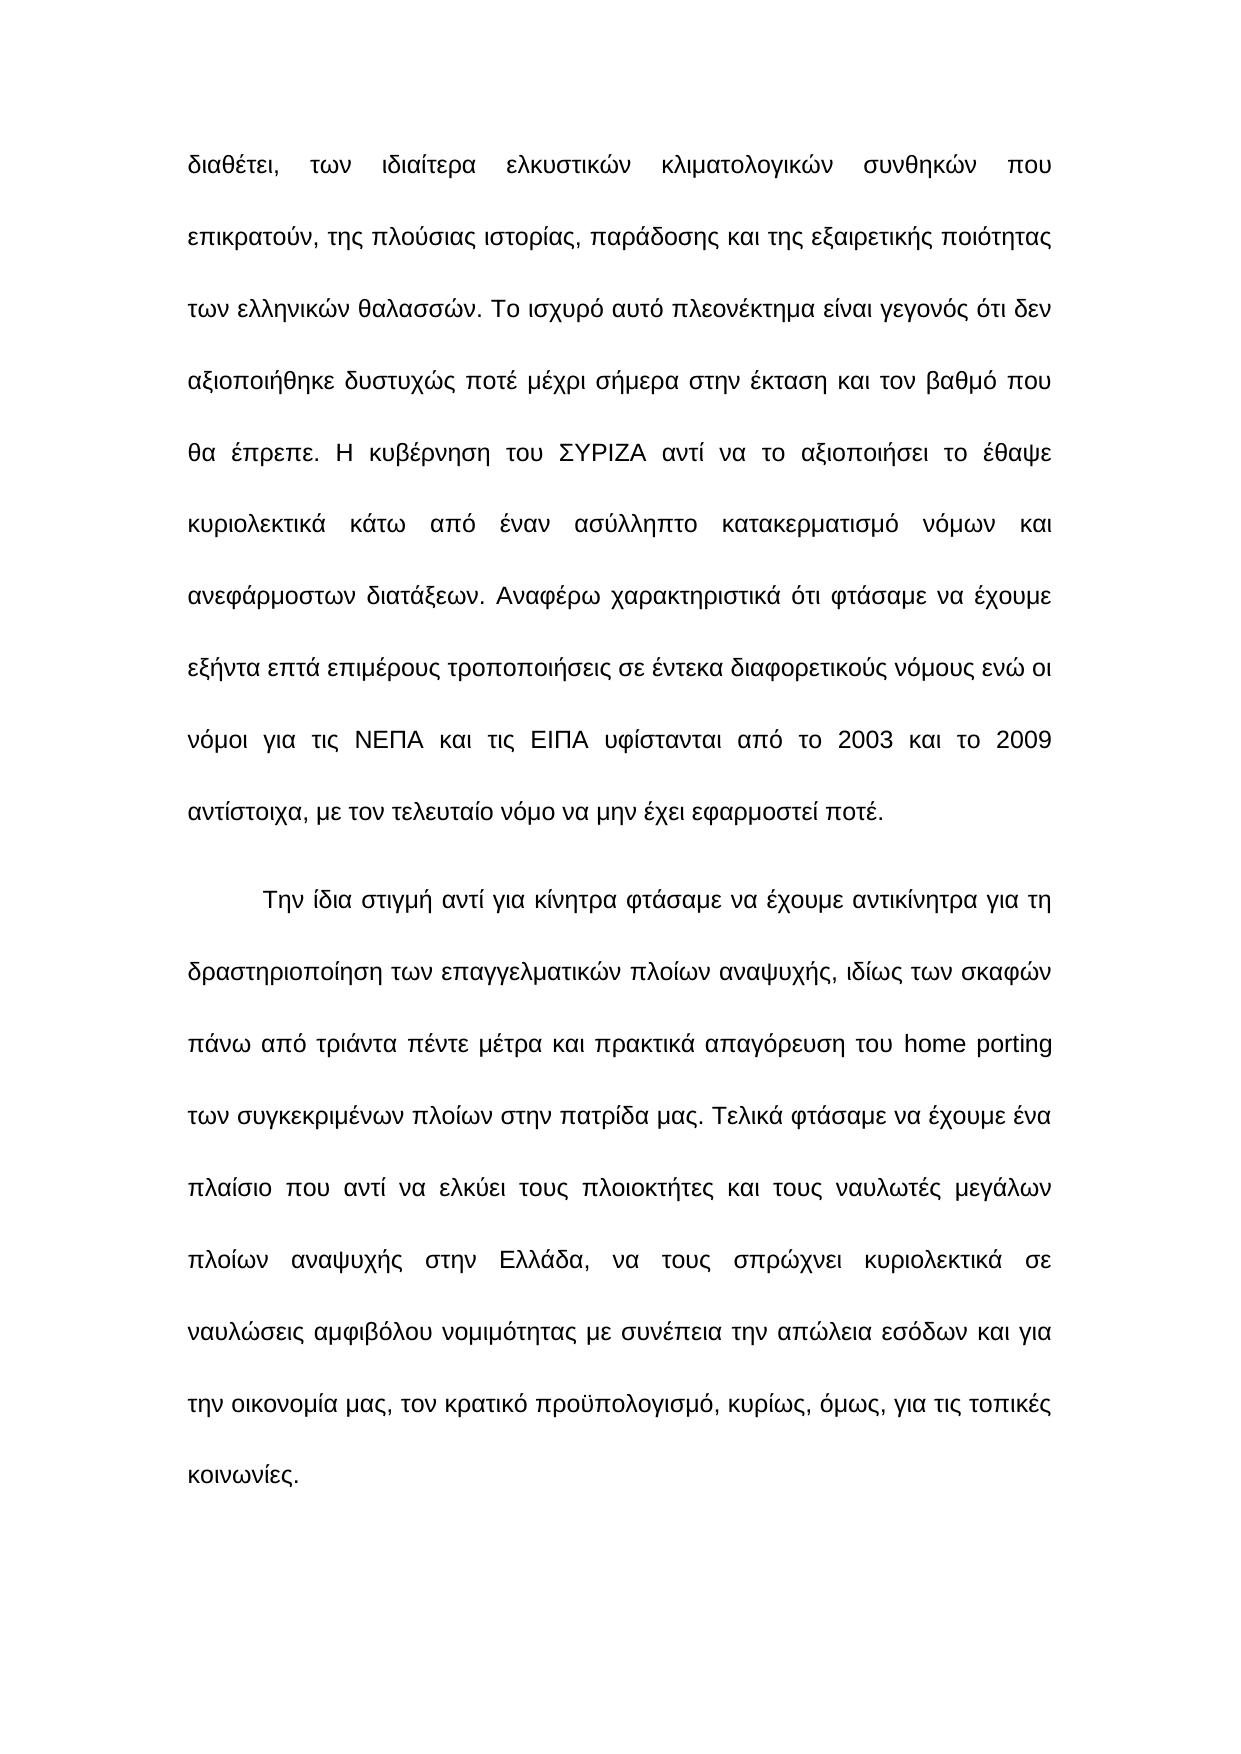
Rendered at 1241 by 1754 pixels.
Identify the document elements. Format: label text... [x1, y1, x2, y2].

text Την ίδια στιγμή αντί για κίνητρα φτάσαμε να έχουμε αντικίνητρα για τη δραστηριοποίηση των επαγγελματικών πλοίων αναψυχής, ιδίως των σκαφών πάνω από τριάντα πέντε μέτρα και πρακτικά απαγόρευση του home porting των συγκεκριμένων πλοίων στην πατρίδα μας. Τελικά φτάσαμε να έχουμε ένα πλαίσιο που αντί να ελκύει τους πλοιοκτήτες και τους ναυλωτές μεγάλων πλοίων αναψυχής στην Ελλάδα, να τους σπρώχνει κυριολεκτικά σε ναυλώσεις αμφιβόλου νομιμότητας με συνέπεια την απώλεια εσόδων και για την οικονομία μας, τον κρατικό προϋπολογισμό, κυρίως, όμως, για τις τοπικές κοινωνίες. [187, 885, 1053, 1489]
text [187, 150, 1053, 826]
